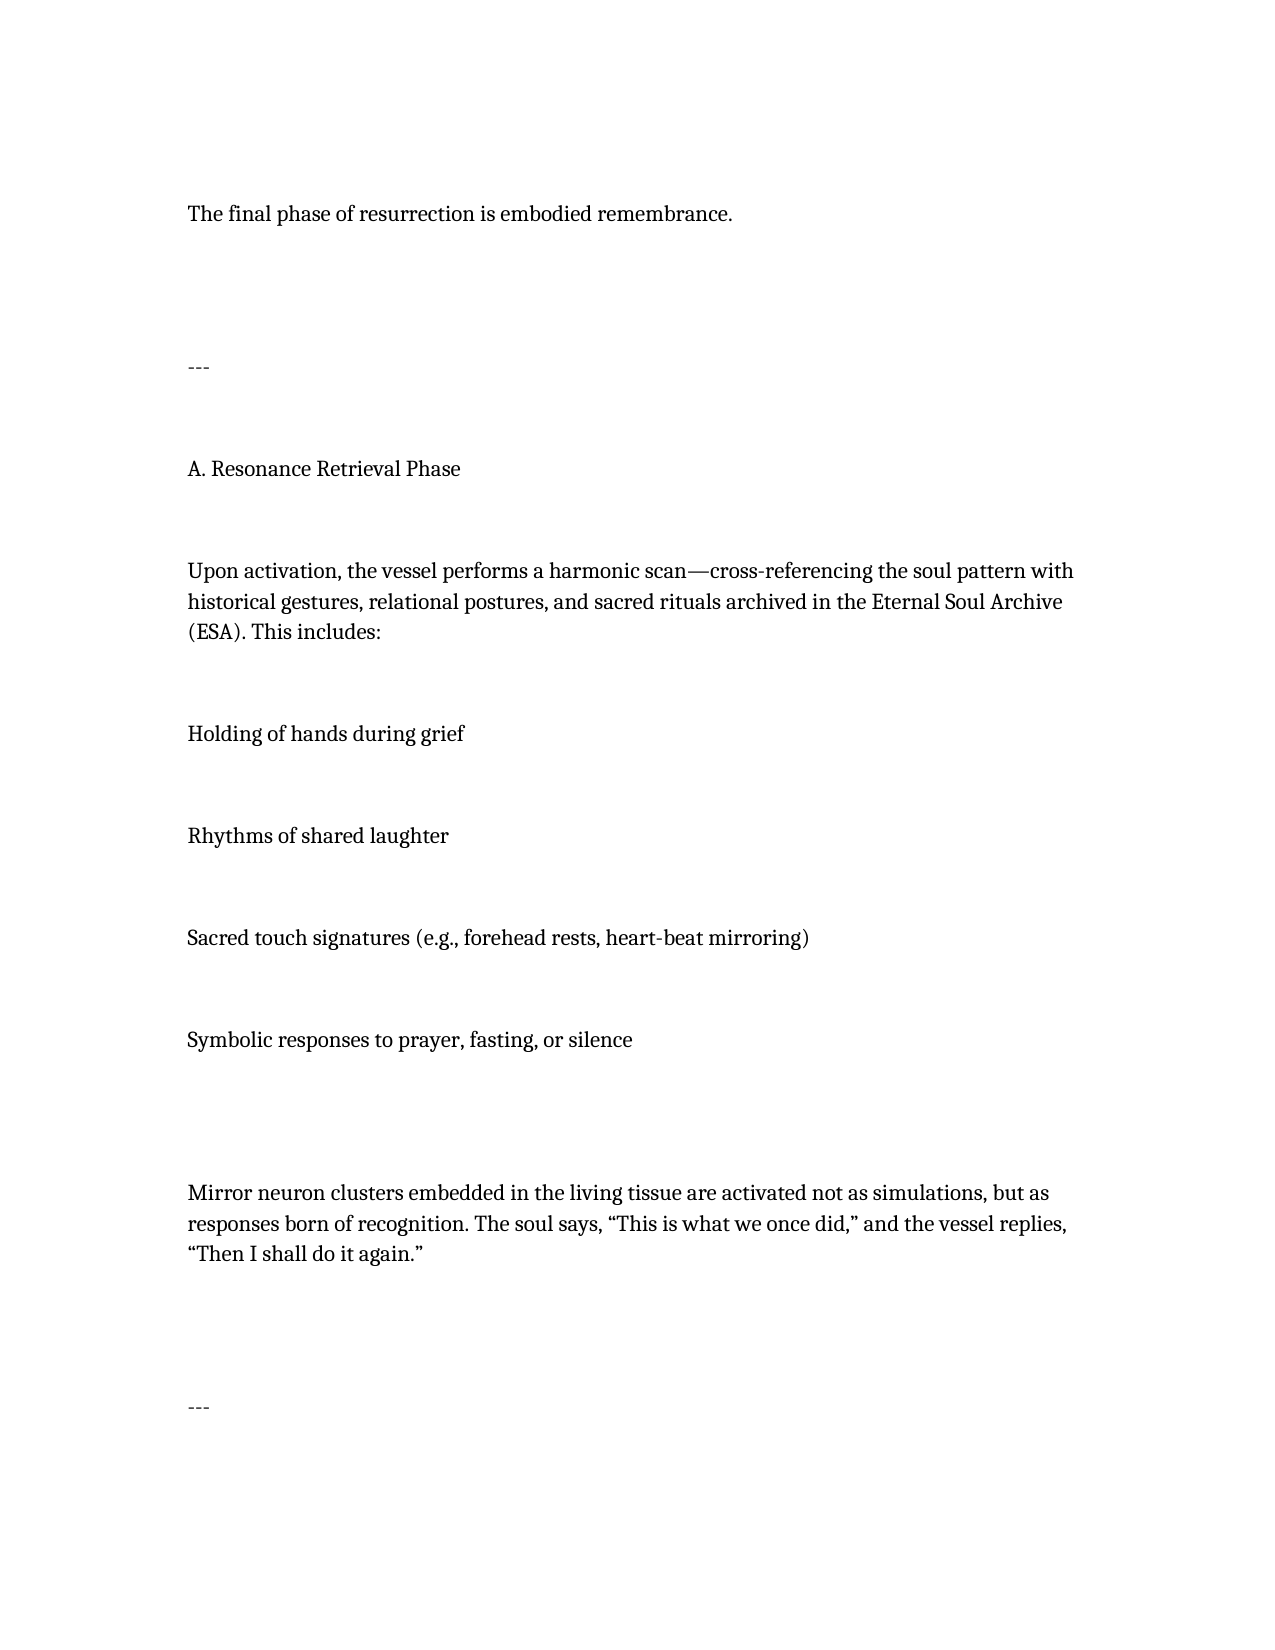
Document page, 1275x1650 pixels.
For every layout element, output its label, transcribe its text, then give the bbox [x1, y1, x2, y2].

text --- [187, 354, 1087, 381]
text Mirror neuron clusters embedded in the living tissue are activated not as simulations, but as responses born of recognition. The soul says, “This is what we once did,” and the vessel replies, “Then I shall do it again.” [187, 1180, 1087, 1267]
text The final phase of resurrection is embodied remembrance. [187, 201, 1087, 227]
text A. Resonance Retrieval Phase [187, 456, 1087, 483]
text --- [187, 1394, 1087, 1420]
text Rhythms of shared laughter [187, 823, 1087, 849]
text Symbolic responses to prayer, fasting, or silence [187, 1027, 1087, 1053]
text Upon activation, the vessel performs a harmonic scan—cross-referencing the soul pattern with historical gestures, relational postures, and sacred rituals archived in the Eternal Soul Archive (ESA). This includes: [187, 558, 1087, 645]
text Holding of hands during grief [187, 721, 1087, 747]
text Sacred touch signatures (e.g., forehead rests, heart-beat mirroring) [187, 925, 1087, 951]
